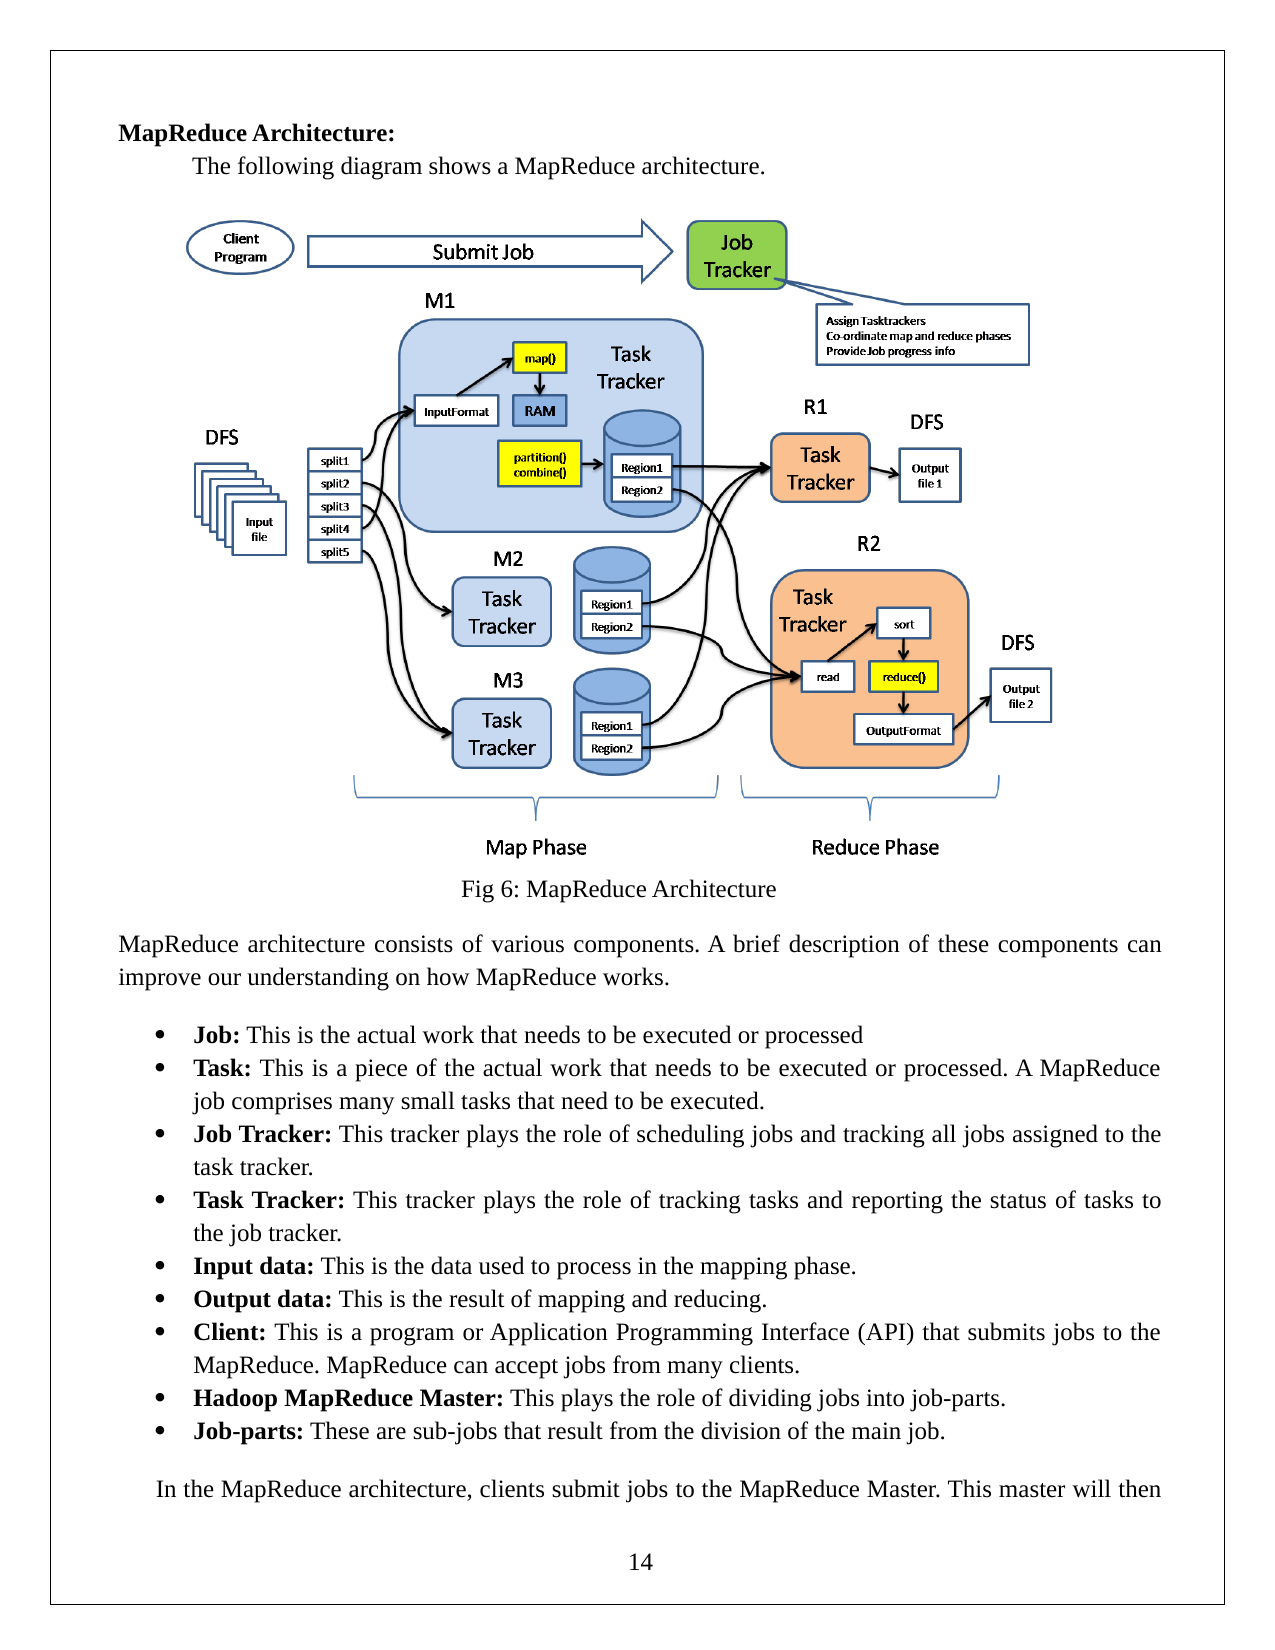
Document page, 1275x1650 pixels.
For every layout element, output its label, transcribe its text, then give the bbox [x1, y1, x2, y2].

picture [185, 217, 1053, 865]
list Client: This is a program or Application Programming Interface (API) that submits jobs to the MapReduce. MapReduce can accept jobs from many clients. [156, 1317, 1162, 1379]
list Job-parts: These are sub-jobs that result from the division of the main job. [156, 1416, 1162, 1445]
list Task: This is a piece of the actual work that needs to be executed or processed. A MapReduce job comprises many small tasks that need to be executed. [156, 1053, 1162, 1114]
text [118, 1474, 1162, 1503]
list Hadoop MapReduce Master: This plays the role of dividing jobs into job-parts. [156, 1383, 1162, 1412]
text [118, 118, 1162, 147]
list Job Tracker: This tracker plays the role of scheduling jobs and tracking all jobs assigned to the task tracker. [156, 1119, 1162, 1181]
list Output data: This is the result of mapping and reducing. [156, 1284, 1162, 1313]
text The following diagram shows a MapReduce architecture. [118, 151, 1162, 180]
list Task Tracker: This tracker plays the role of tracking tasks and reporting the status of tasks to the job tracker. [156, 1185, 1162, 1247]
list Job: This is the actual work that needs to be executed or processed [156, 1020, 1162, 1048]
list Input data: This is the data used to process in the mapping phase. [156, 1251, 1162, 1279]
